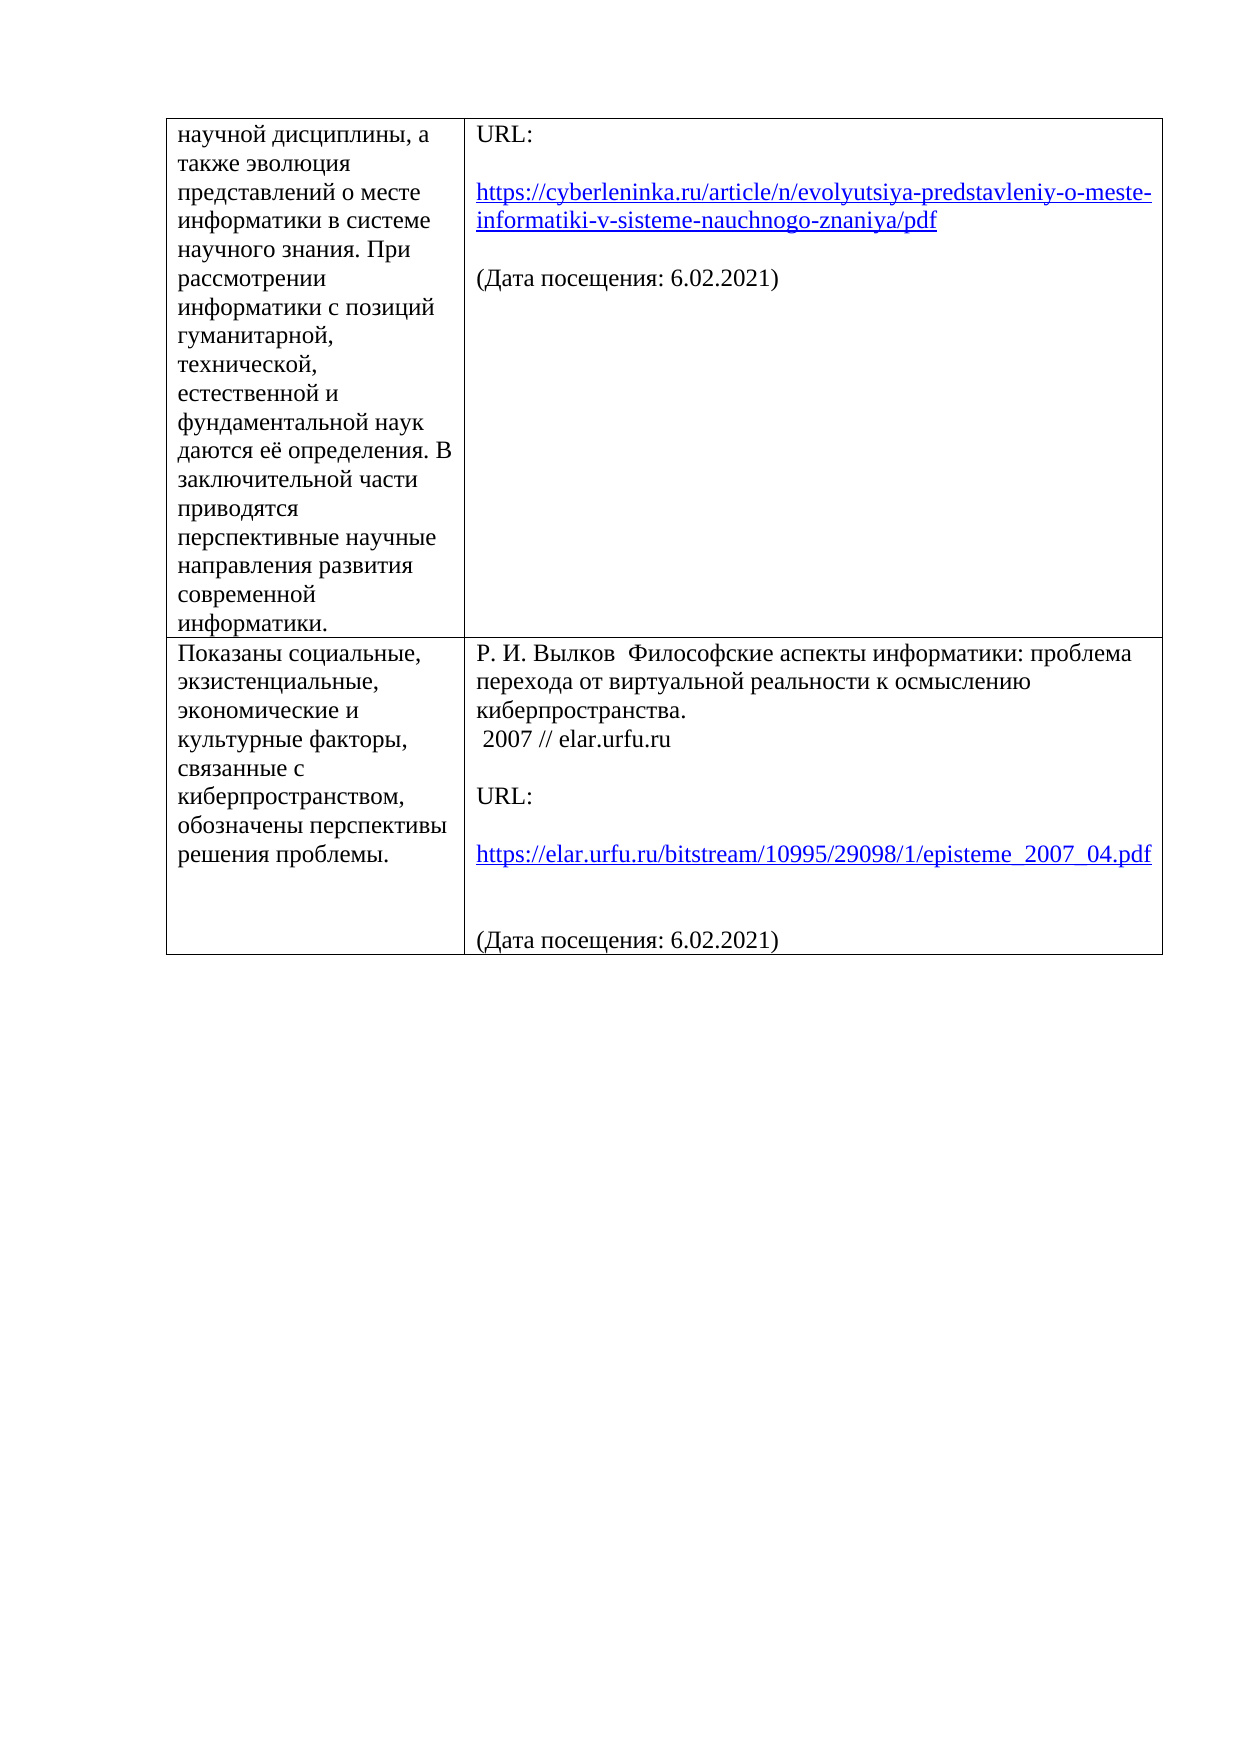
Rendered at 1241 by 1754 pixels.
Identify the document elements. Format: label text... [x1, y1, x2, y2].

table_cell Р. И. Вылков Философские аспекты информатики: проблема перехода от виртуальной реальности к осмыслению киберпространства. 2007 // elar.urfu.ru URL: https://elar.urfu.ru/bitstream/10995/29098/1/episteme_2007_04.pdf (Дата посещения: 6.02.2021) [465, 638, 1162, 954]
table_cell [465, 119, 1162, 637]
table_cell Показаны социальные, экзистенциальные, экономические и культурные факторы, связанные с киберпространством, обозначены перспективы решения проблемы. [167, 638, 464, 954]
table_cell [167, 119, 464, 637]
